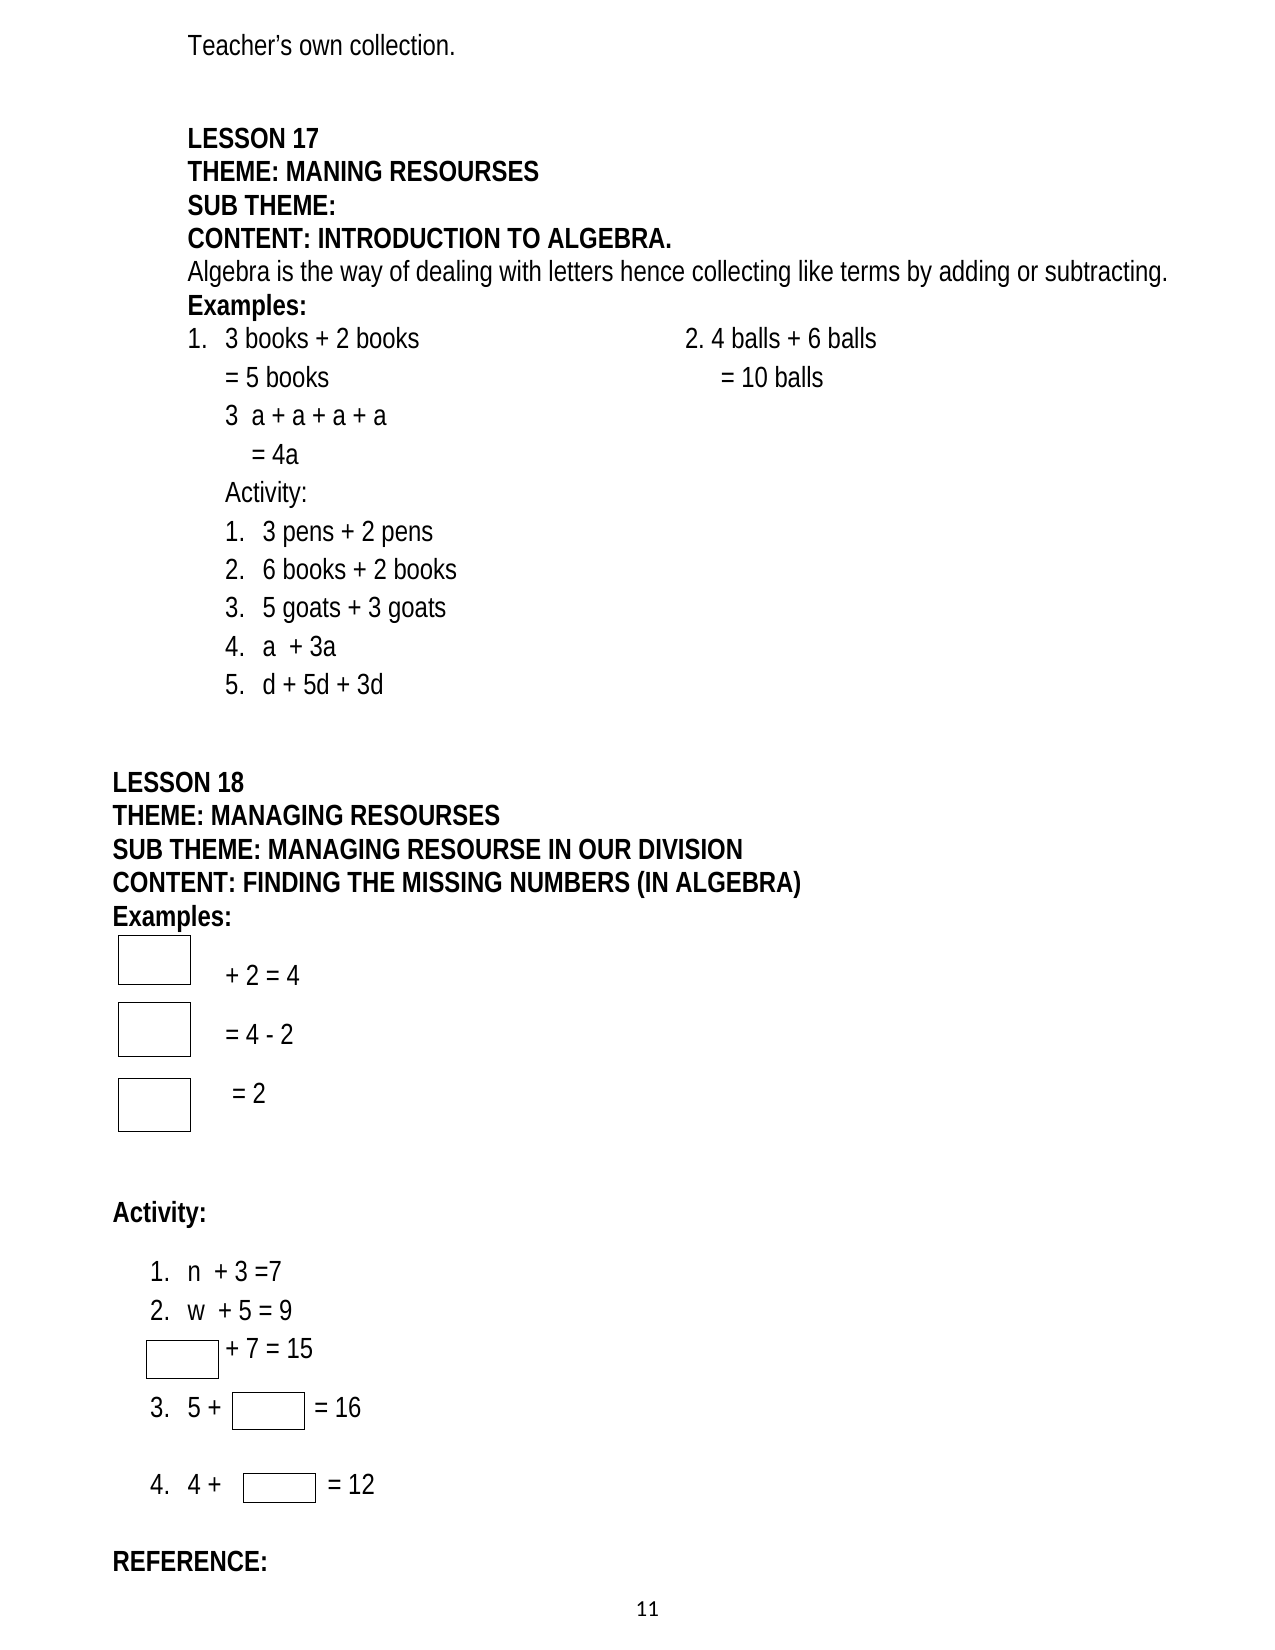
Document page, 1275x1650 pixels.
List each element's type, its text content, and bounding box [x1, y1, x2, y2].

text = 2 [112, 1077, 1181, 1110]
list n + 3 =7 [150, 1254, 1181, 1288]
list 4 + = 12 [150, 1467, 1181, 1501]
list d + 5d + 3d [225, 667, 1181, 701]
text SUB THEME: MANAGING RESOURSE IN OUR DIVISION [112, 832, 1181, 865]
text THEME: MANING RESOURSES [187, 154, 1181, 188]
text Activity: [112, 1195, 1181, 1229]
list w + 5 = 9 [150, 1293, 1181, 1326]
text = 4 - 2 [191, 1017, 1181, 1051]
list 6 books + 2 books [225, 552, 1181, 586]
list 3 pens + 2 pens [225, 514, 1181, 547]
text + 2 = 4 [112, 958, 1181, 992]
list 3 books + 2 books 2. 4 balls + 6 balls [187, 321, 1181, 355]
text = 5 books = 10 balls [225, 360, 1181, 393]
text CONTENT: INTRODUCTION TO ALGEBRA. [187, 221, 1181, 254]
text 3 a + a + a + a [225, 398, 1181, 432]
list 5 goats + 3 goats [225, 591, 1181, 624]
text LESSON 17 [187, 121, 1181, 154]
text Examples: [187, 288, 1181, 321]
text Examples: [112, 899, 1181, 932]
text SUB THEME: [187, 188, 1181, 221]
text + 7 = 15 [112, 1331, 1181, 1365]
text Activity: [225, 475, 1181, 509]
text REFERENCE: [112, 1544, 1181, 1578]
list a + 3a [225, 629, 1181, 662]
text = 4a [225, 437, 1181, 470]
text THEME: MANAGING RESOURSES [112, 798, 1181, 832]
text Algebra is the way of dealing with letters hence collecting like terms by adding or subtracting. [187, 254, 1181, 288]
list 5 + = 16 [150, 1391, 1181, 1424]
text CONTENT: FINDING THE MISSING NUMBERS (IN ALGEBRA) [112, 865, 1181, 899]
text LESSON 18 [112, 765, 1181, 798]
text Teacher’s own collection. [187, 28, 1181, 62]
